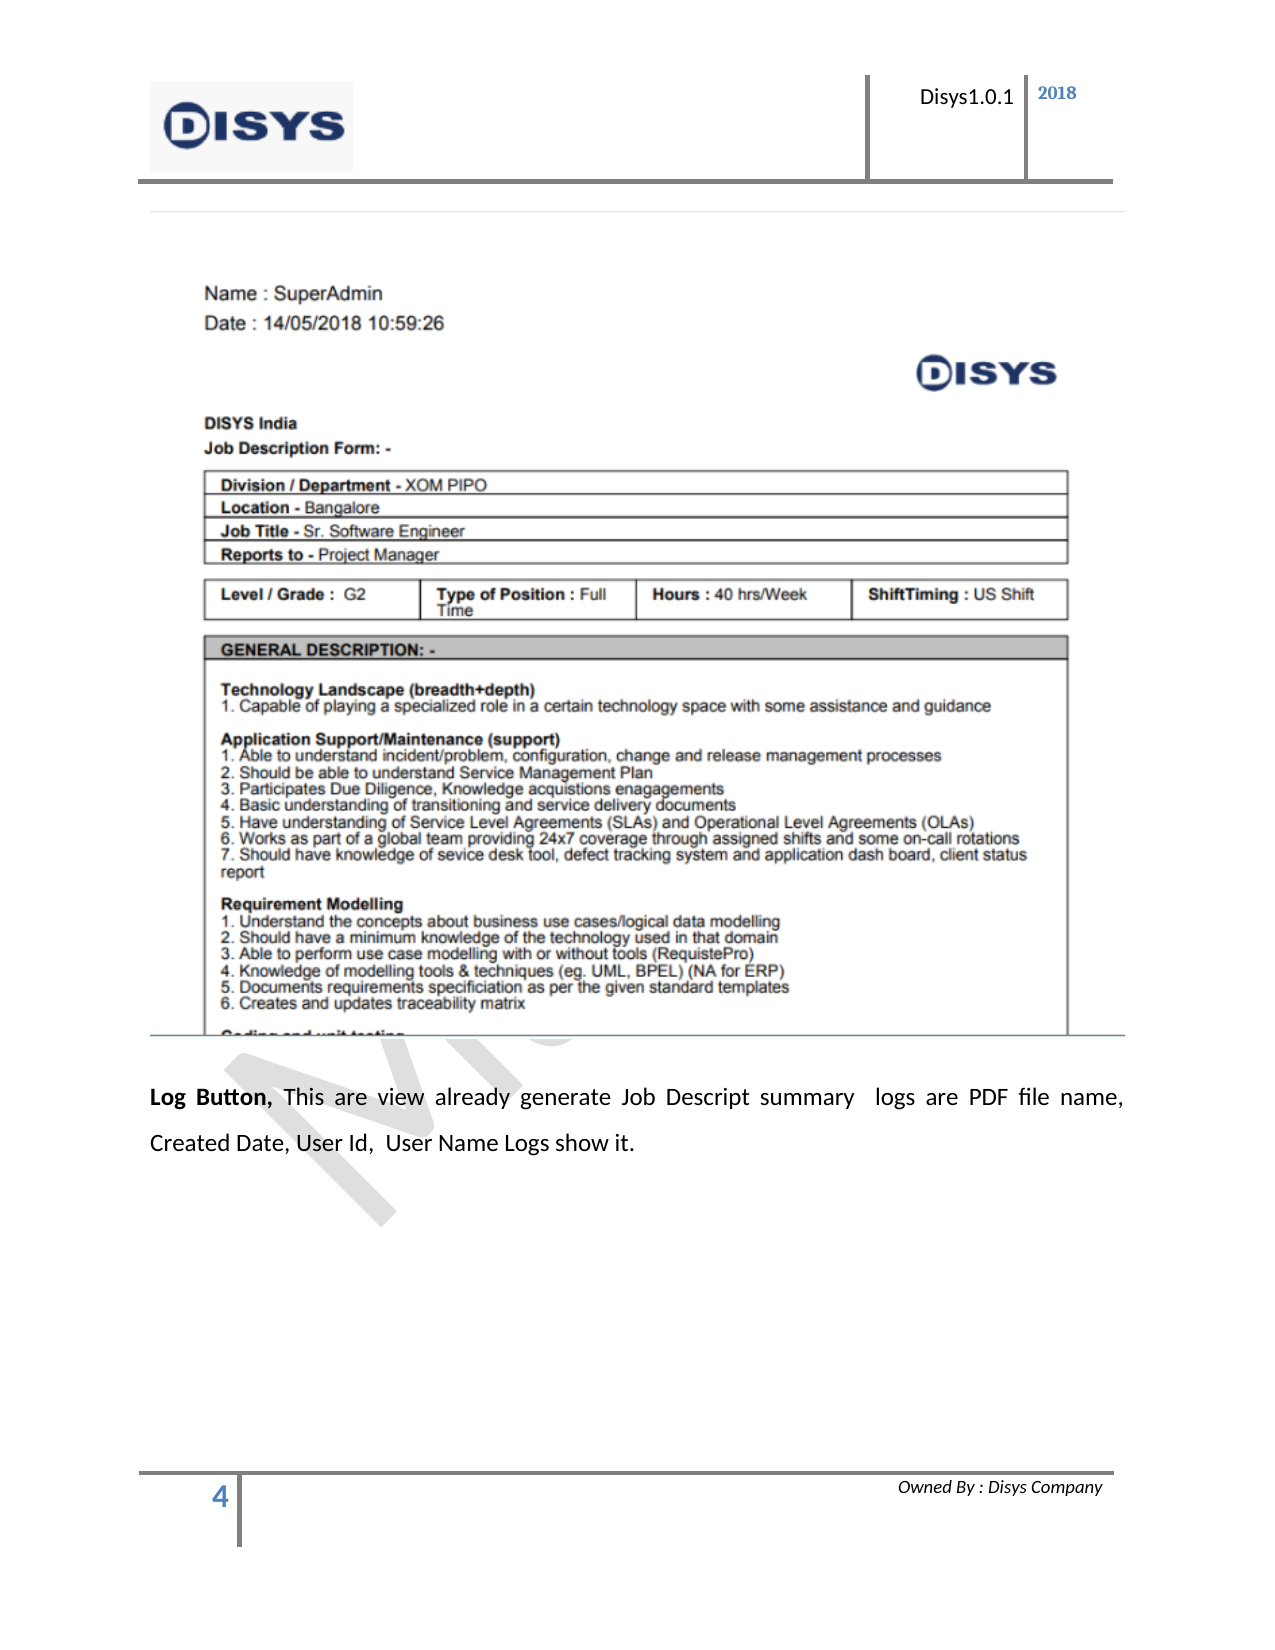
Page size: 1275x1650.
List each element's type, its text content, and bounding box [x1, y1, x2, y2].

picture [150, 82, 354, 172]
text Log Button, This are view already generate Job Descript summary logs are PDF file name, Created Date, User Id, User Name Logs show it. [150, 1082, 1125, 1158]
picture [150, 211, 1125, 1039]
